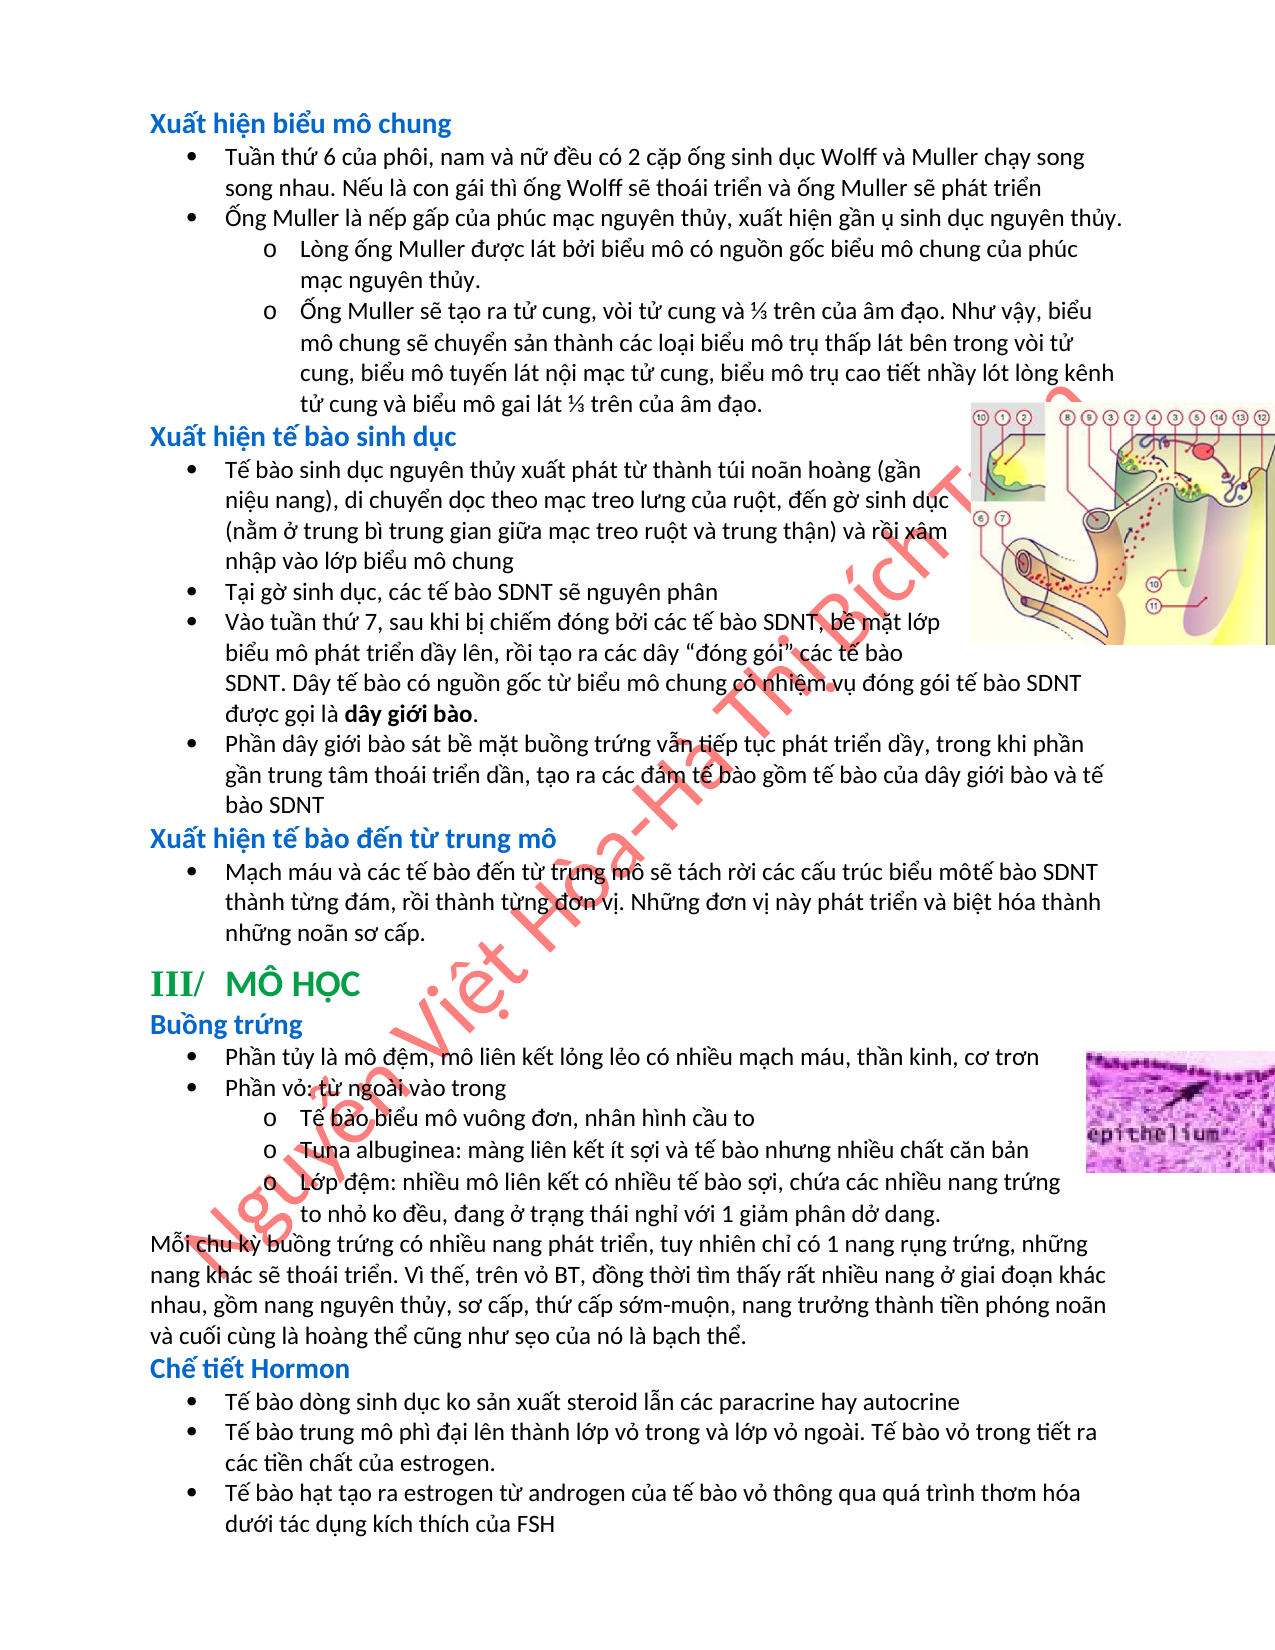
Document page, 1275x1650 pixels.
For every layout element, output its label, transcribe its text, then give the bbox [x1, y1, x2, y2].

list Tế bào dòng sinh dục ko sản xuất steroid lẫn các paracrine hay autocrine [187, 1386, 1125, 1416]
list Phần vỏ: từ ngoài vào trong [187, 1072, 1086, 1102]
picture [970, 402, 1275, 645]
subtitle Buồng trứng [150, 1006, 1125, 1041]
list Phần dây giới bào sát bề mặt buồng trứng vẫn tiếp tục phát triển dầy, trong khi phần gần trung tâm thoái triển dần, tạo ra các đám tế bào gồm tế bào của dây giới bào và tế bào SDNT [187, 729, 1125, 820]
list Tế bào biểu mô vuông đơn, nhân hình cầu to [262, 1102, 1086, 1134]
list Lớp đệm: nhiều mô liên kết có nhiều tế bào sợi, chứa các nhiều nang trứng to nhỏ ko đều, đang ở trạng thái nghỉ với 1 giảm phân dở dang. [262, 1166, 1125, 1228]
list Tế bào hạt tạo ra estrogen từ androgen của tế bào vỏ thông qua quá trình thơm hóa dưới tác dụng kích thích của FSH [187, 1477, 1125, 1538]
list Tế bào trung mô phì đại lên thành lớp vỏ trong và lớp vỏ ngoài. Tế bào vỏ trong tiết ra các tiền chất của estrogen. [187, 1416, 1125, 1477]
list Vào tuần thứ 7, sau khi bị chiếm đóng bởi các tế bào SDNT, bề mặt lớp biểu mô phát triển dầy lên, rồi tạo ra các dây “đóng gói” các tế bào SDNT. Dây tế bào có nguồn gốc từ biểu mô chung có nhiệm vụ đóng gói tế bào SDNT được gọi là dây giới bào. [187, 607, 1125, 729]
list Tại gờ sinh dục, các tế bào SDNT sẽ nguyên phân [187, 576, 970, 607]
list Phần tủy là mô đệm, mô liên kết lỏng lẻo có nhiều mạch máu, thần kinh, cơ trơn [187, 1041, 1125, 1072]
subtitle Xuất hiện biểu mô chung [150, 106, 1125, 141]
list Ống Muller sẽ tạo ra tử cung, vòi tử cung và ⅓ trên của âm đạo. Như vậy, biểu mô chung sẽ chuyển sản thành các loại biểu mô trụ thấp lát bên trong vòi tử cung, biểu mô tuyến lát nội mạc tử cung, biểu mô trụ cao tiết nhầy lót lòng kênh tử cung và biểu mô gai lát ⅓ trên của âm đạo. [262, 295, 1125, 418]
subtitle Chế tiết Hormon [150, 1350, 1125, 1386]
list Tuna albuginea: màng liên kết ít sợi và tế bào nhưng nhiều chất căn bản [262, 1134, 1086, 1166]
list Tế bào sinh dục nguyên thủy xuất phát từ thành túi noãn hoàng (gần niệu nang), di chuyển dọc theo mạc treo lưng của ruột, đến gờ sinh dục (nằm ở trung bì trung gian giữa mạc treo ruột và trung thận) và rồi xâm nhập vào lớp biểu mô chung [187, 454, 970, 576]
subtitle MÔ HỌC [150, 960, 1125, 1006]
list Mạch máu và các tế bào đến từ trung mô sẽ tách rời các cấu trúc biểu mô­tế bào SDNT thành từng đám, rồi thành từng đơn vị. Những đơn vị này phát triển và biệt hóa thành những noãn sơ cấp. [187, 856, 1125, 947]
list Ống Muller là nếp gấp của phúc mạc nguyên thủy, xuất hiện gần ụ sinh dục nguyên thủy. [187, 202, 1125, 233]
text Mỗi chu kỳ buồng trứng có nhiều nang phát triển, tuy nhiên chỉ có 1 nang rụng trứng, những nang khác sẽ thoái triển. Vì thế, trên vỏ BT, đồng thời tìm thấy rất nhiều nang ở giai đoạn khác nhau, gồm nang nguyên thủy, sơ cấp, thứ cấp sớm-muộn, nang trưởng thành tiền phóng noãn và cuối cùng là hoàng thể cũng như sẹo của nó là bạch thể. [150, 1228, 1125, 1350]
subtitle Xuất hiện tế bào sinh dục [150, 418, 970, 454]
subtitle Xuất hiện tế bào đến từ trung mô [150, 820, 1125, 856]
list Lòng ống Muller được lát bởi biểu mô có nguồn gốc biểu mô chung của phúc mạc nguyên thủy. [262, 233, 1125, 295]
picture [1086, 1046, 1275, 1173]
list Tuần thứ 6 của phôi, nam và nữ đều có 2 cặp ống sinh dục Wolff và Muller chạy song song nhau. Nếu là con gái thì ống Wolff sẽ thoái triển và ống Muller sẽ phát triển [187, 141, 1125, 202]
